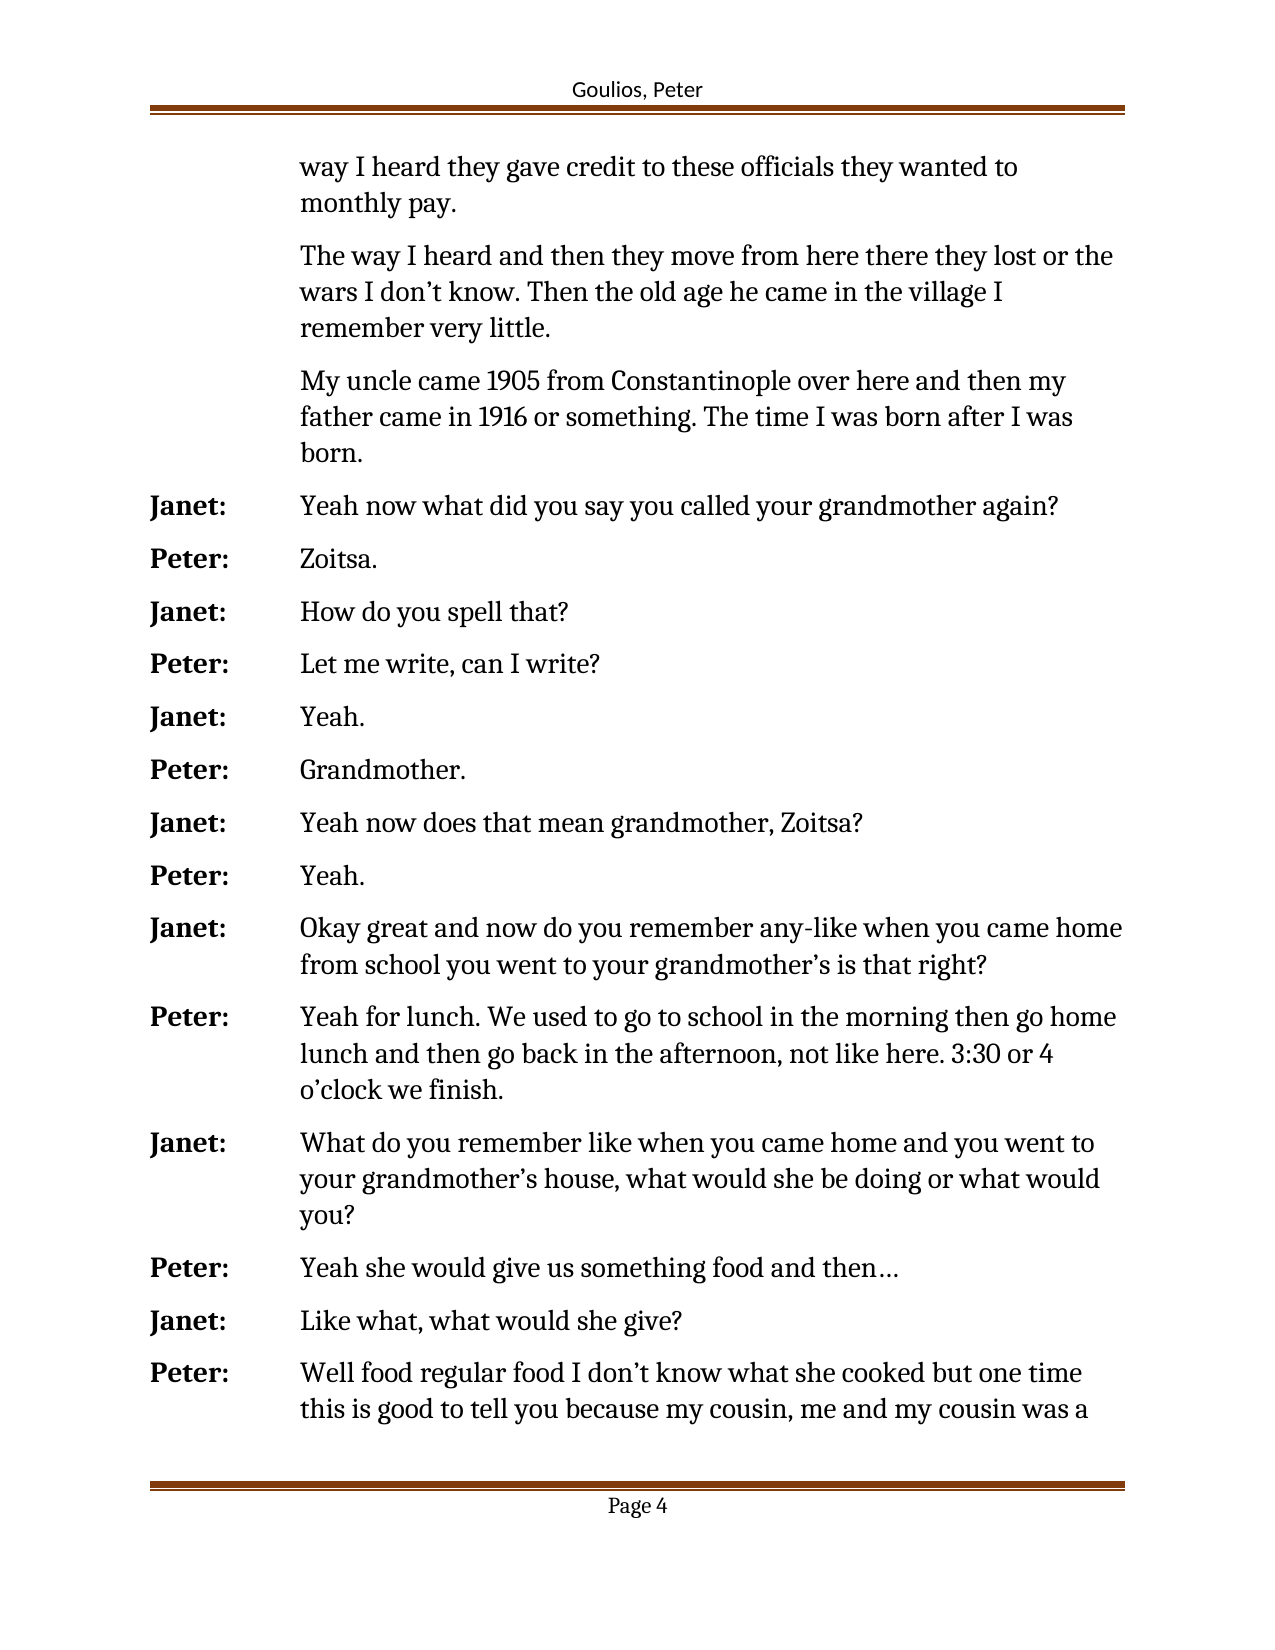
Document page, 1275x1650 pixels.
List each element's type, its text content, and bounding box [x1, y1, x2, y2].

text Janet: What do you remember like when you came home and you went to your grandmother’s house, what would she be doing or what would you? [150, 1126, 1125, 1232]
text Janet: Like what, what would she give? [150, 1304, 1125, 1337]
text Peter: Let me write, can I write? [150, 648, 1125, 681]
text Peter: Yeah she would give us something food and then… [150, 1251, 1125, 1284]
text Janet: Yeah now does that mean grandmother, Zoitsa? [150, 806, 1125, 839]
text Peter: Zoitsa. [150, 542, 1125, 576]
text Peter: Yeah for lunch. We used to go to school in the morning then go home lunch and then go back in the afternoon, not like here. 3:30 or 4 o’clock we finish. [150, 1001, 1125, 1106]
text My uncle came 1905 from Constantinople over here and then my father came in 1916 or something. The time I was born after I was born. [300, 364, 1125, 470]
text The way I heard and then they move from here there they lost or the wars I don’t know. Then the old age he came in the village I remember very little. [300, 239, 1125, 345]
text Peter: Grandmother. [150, 753, 1125, 787]
text Janet: Yeah now what did you say you called your grandmother again? [150, 489, 1125, 523]
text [150, 1356, 1125, 1426]
text Janet: Yeah. [150, 700, 1125, 734]
text Janet: Okay great and now do you remember any-like when you came home from school you went to your grandmother’s is that right? [150, 912, 1125, 981]
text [150, 150, 1125, 220]
text Janet: How do you spell that? [150, 595, 1125, 628]
text Peter: Yeah. [150, 859, 1125, 892]
